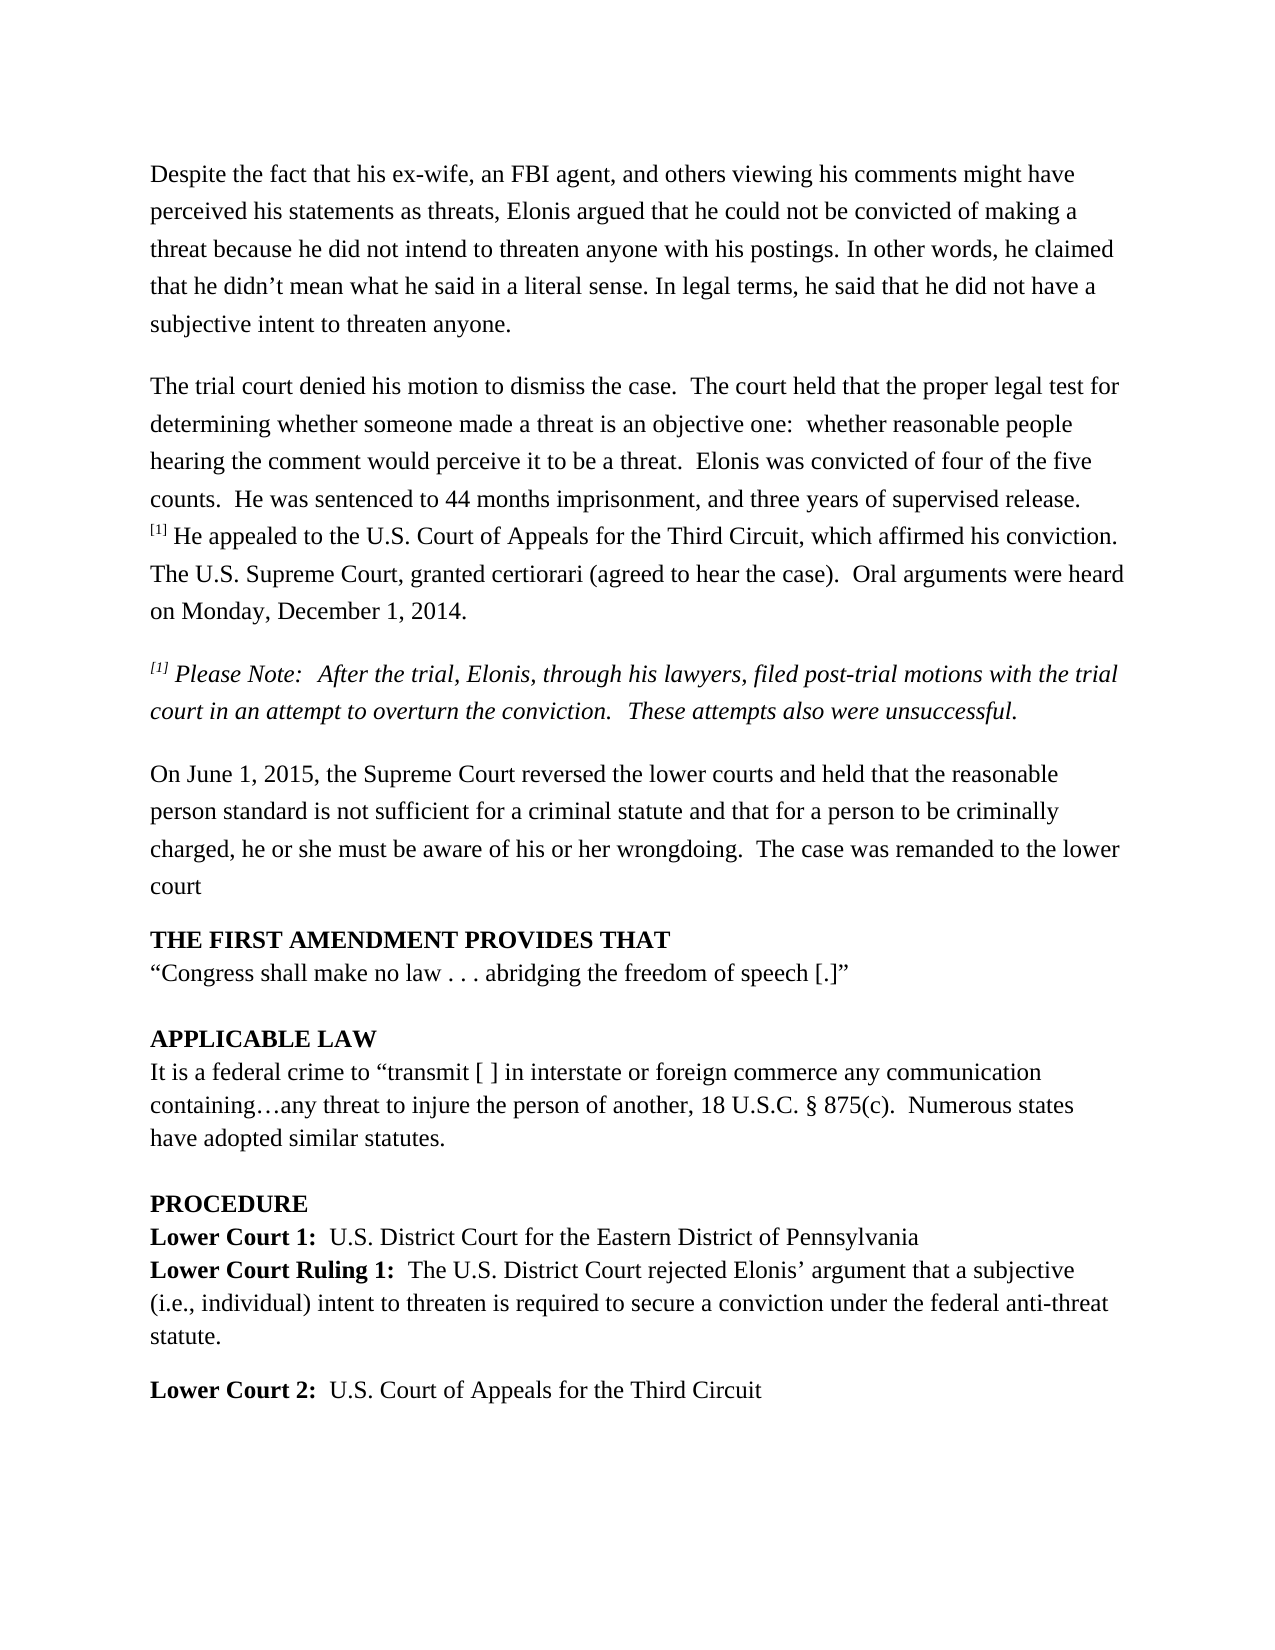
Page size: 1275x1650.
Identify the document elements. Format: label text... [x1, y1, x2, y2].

text Lower Court 2: U.S. Court of Appeals for the Third Circuit [150, 1375, 1125, 1404]
text Despite the fact that his ex-wife, an FBI agent, and others viewing his comments might have perceived his statements as threats, Elonis argued that he could not be convicted of making a threat because he did not intend to threaten anyone with his postings. In other words, he claimed that he didn’t mean what he said in a literal sense. In legal terms, he said that he did not have a subjective intent to threaten anyone. [150, 150, 1125, 337]
text [1] Please Note: After the trial, Elonis, through his lawyers, filed post-trial motions with the trial court in an attempt to overturn the conviction. These attempts also were unsuccessful. [150, 650, 1125, 725]
text “Congress shall make no law . . . abridging the freedom of speech [.]” [150, 958, 1125, 987]
text Lower Court Ruling 1: The U.S. District Court rejected Elonis’ argument that a subjective (i.e., individual) intent to threaten is required to secure a conviction under the federal anti-threat statute. [150, 1255, 1125, 1350]
text The trial court denied his motion to dismiss the case. The court held that the proper legal test for determining whether someone made a threat is an objective one: whether reasonable people hearing the comment would perceive it to be a threat. Elonis was convicted of four of the five counts. He was sentenced to 44 months imprisonment, and three years of supervised release. [1] He appealed to the U.S. Court of Appeals for the Third Circuit, which affirmed his conviction. The U.S. Supreme Court, granted certiorari (agreed to hear the case). Oral arguments were heard on Monday, December 1, 2014. [150, 362, 1125, 625]
text APPLICABLE LAW [150, 1024, 1125, 1053]
text PROCEDURE [150, 1189, 1125, 1218]
text On June 1, 2015, the Supreme Court reversed the lower courts and held that the reasonable person standard is not sufficient for a criminal statute and that for a person to be criminally charged, he or she must be aware of his or her wrongdoing. The case was remanded to the lower court [150, 750, 1125, 900]
text Lower Court 1: U.S. District Court for the Eastern District of Pennsylvania [150, 1222, 1125, 1251]
text THE FIRST AMENDMENT PROVIDES THAT [150, 925, 1125, 954]
text It is a federal crime to “transmit [ ] in interstate or foreign commerce any communication containing…any threat to injure the person of another, 18 U.S.C. § 875(c). Numerous states have adopted similar statutes. [150, 1057, 1125, 1152]
